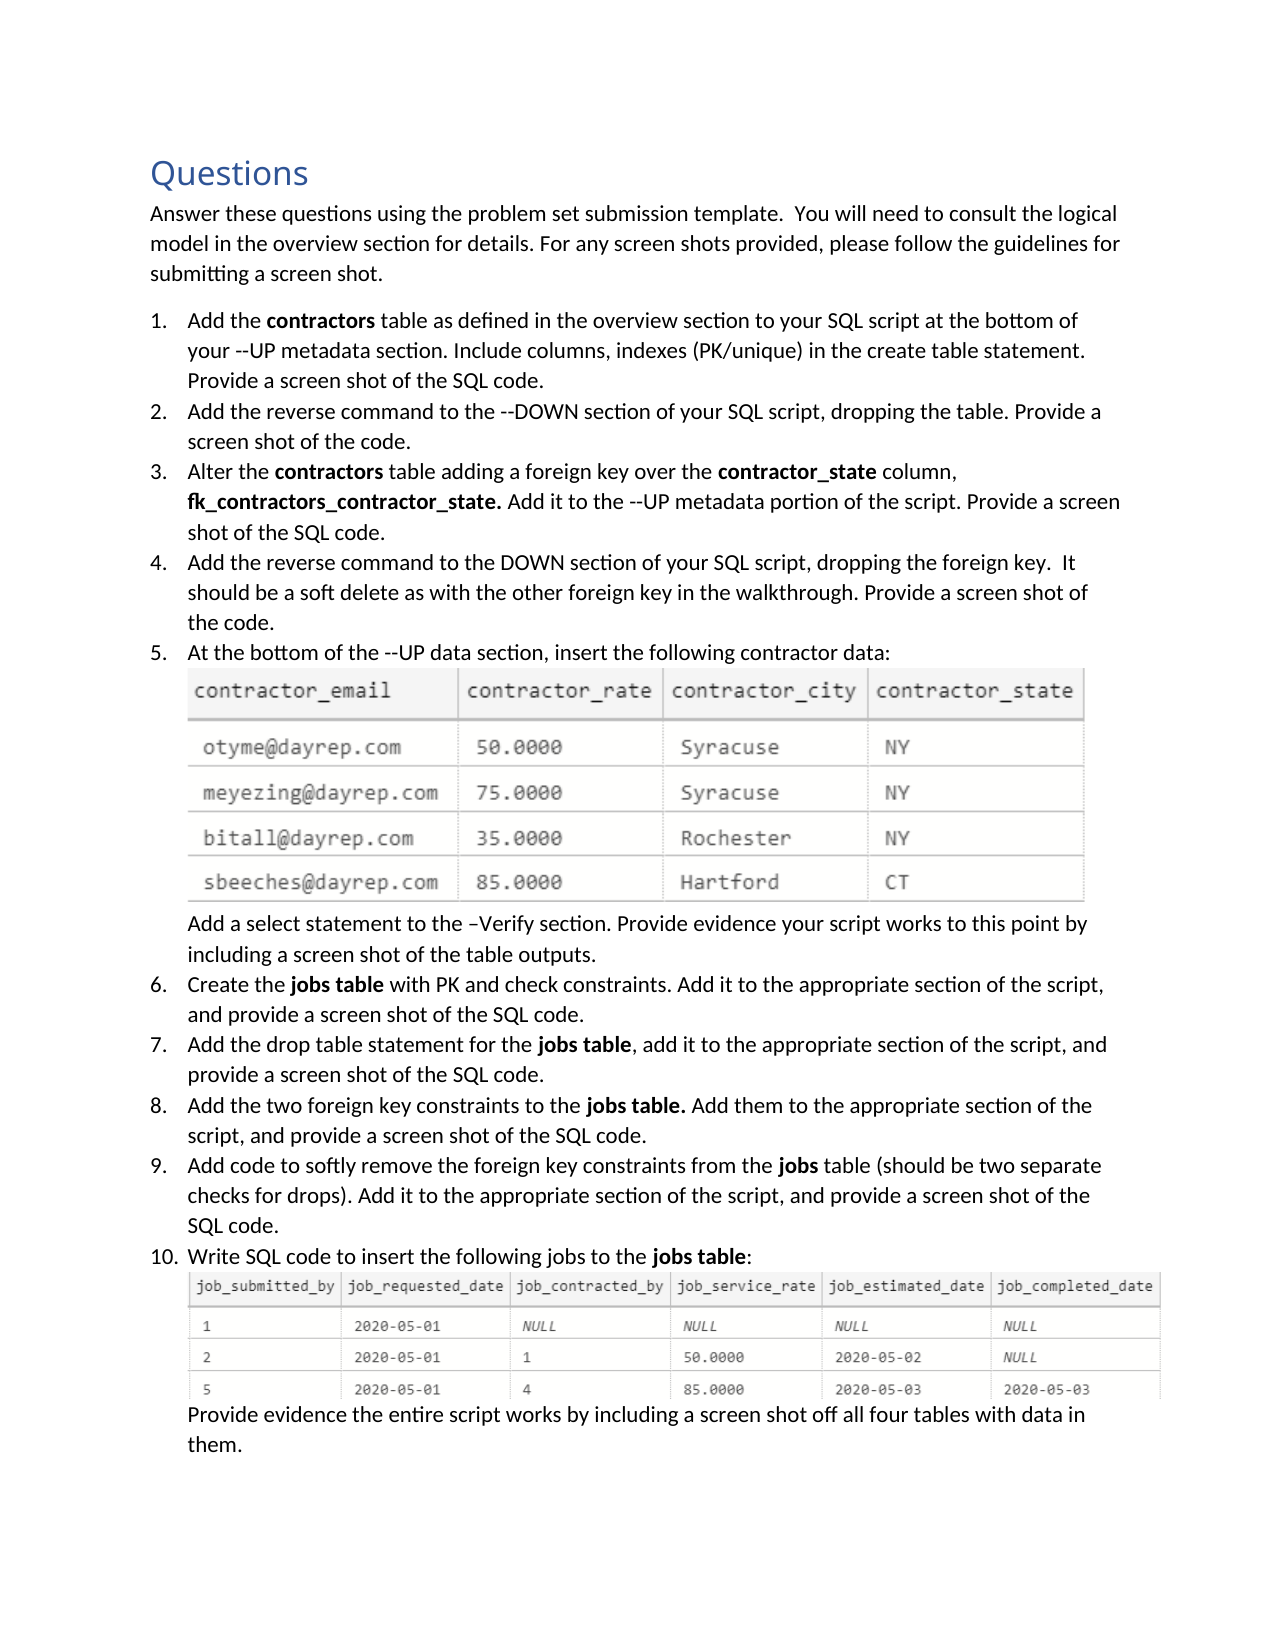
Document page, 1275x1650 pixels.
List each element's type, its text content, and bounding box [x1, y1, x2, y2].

list Add the contractors table as defined in the overview section to your SQL script at the bottom of your --UP metadata section. Include columns, indexes (PK/unique) in the create table statement. Provide a screen shot of the SQL code. [150, 306, 1125, 395]
subtitle Questions [150, 150, 1125, 195]
text Answer these questions using the problem set submission template. You will need to consult the logical model in the overview section for details. For any screen shots provided, please follow the guidelines for submitting a screen shot. [150, 199, 1125, 287]
list Add the drop table statement for the jobs table, add it to the appropriate section of the script, and provide a screen shot of the SQL code. [150, 1030, 1125, 1088]
picture [187, 668, 1088, 902]
list Add the reverse command to the DOWN section of your SQL script, dropping the foreign key. It should be a soft delete as with the other foreign key in the walkthrough. Provide a screen shot of the code. [150, 548, 1125, 636]
list Add the reverse command to the --DOWN section of your SQL script, dropping the table. Provide a screen shot of the code. [150, 397, 1125, 455]
list Create the jobs table with PK and check constraints. Add it to the appropriate section of the script, and provide a screen shot of the SQL code. [150, 970, 1125, 1028]
list Add the two foreign key constraints to the jobs table. Add them to the appropriate section of the script, and provide a screen shot of the SQL code. [150, 1091, 1125, 1149]
list Add code to softly remove the foreign key constraints from the jobs table (should be two separate checks for drops). Add it to the appropriate section of the script, and provide a screen shot of the SQL code. [150, 1151, 1125, 1239]
picture [187, 1272, 1163, 1399]
list Alter the contractors table adding a foreign key over the contractor_state column, fk_contractors_contractor_state. Add it to the --UP metadata portion of the script. Provide a screen shot of the SQL code. [150, 457, 1125, 546]
